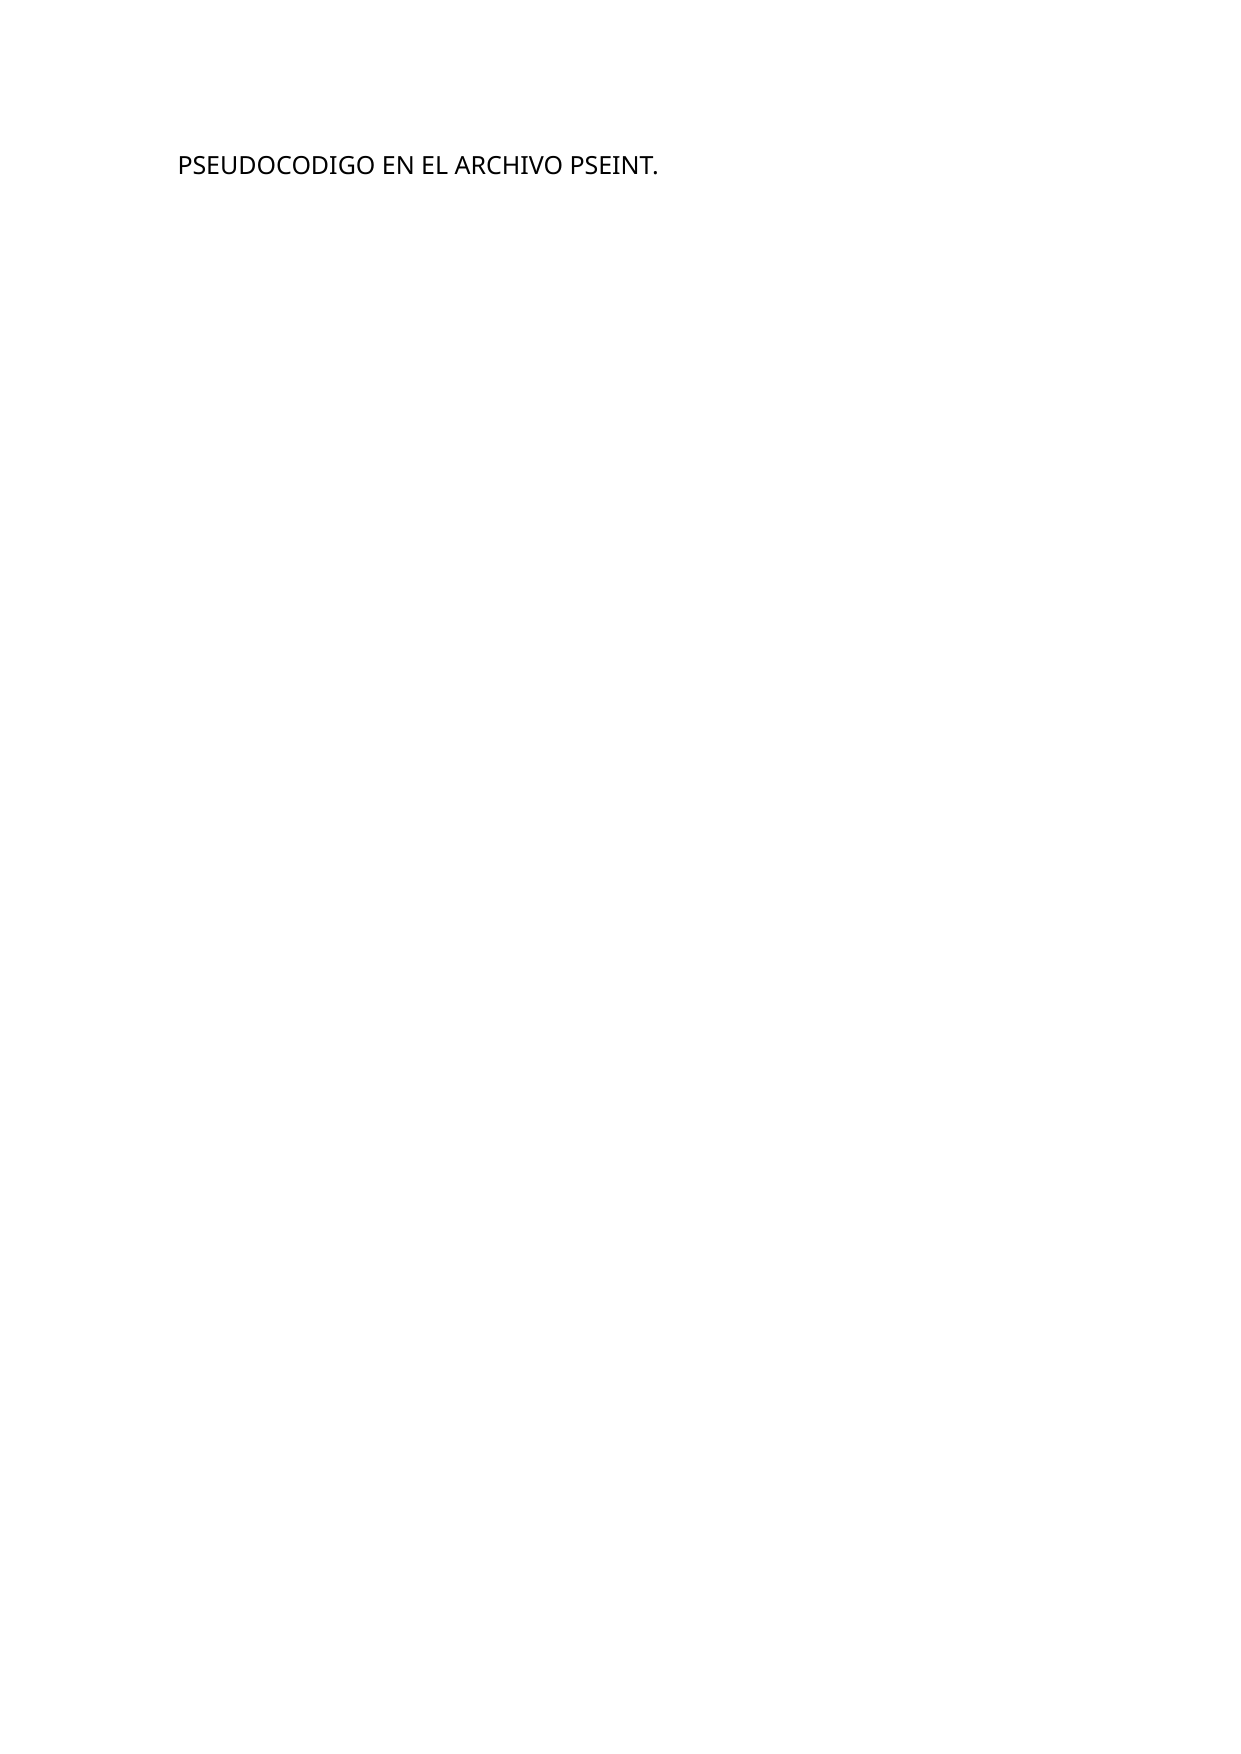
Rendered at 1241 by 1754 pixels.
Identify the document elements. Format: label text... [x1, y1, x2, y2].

text PSEUDOCODIGO EN EL ARCHIVO PSEINT. [177, 148, 1063, 182]
